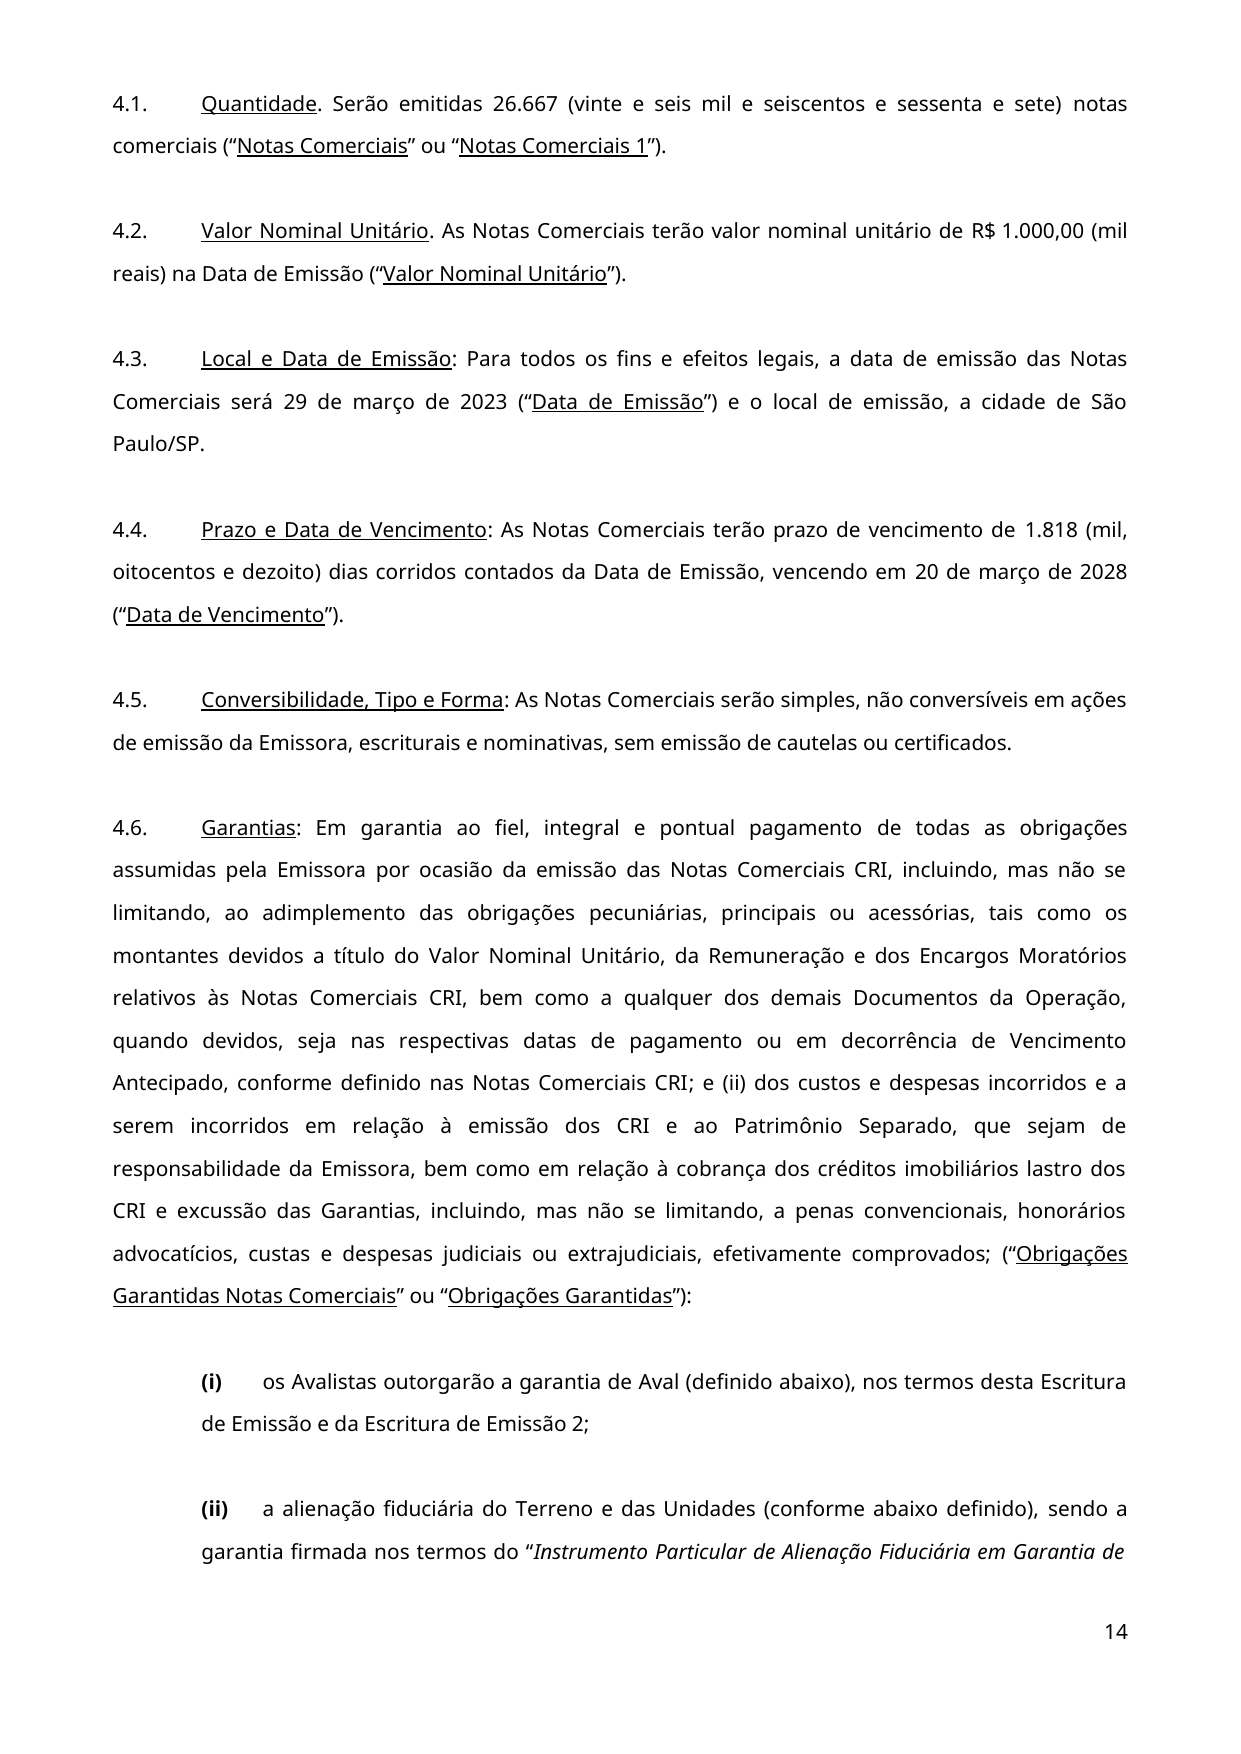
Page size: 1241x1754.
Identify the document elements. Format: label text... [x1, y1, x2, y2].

list Prazo e Data de Vencimento: As Notas Comerciais terão prazo de vencimento de 1.818 (mil, oitocentos e dezoito) dias corridos contados da Data de Emissão, vencendo em 20 de março de 2028 (“Data de Vencimento”). [112, 515, 1128, 628]
list Valor Nominal Unitário. As Notas Comerciais terão valor nominal unitário de R$ 1.000,00 (mil reais) na Data de Emissão (“Valor Nominal Unitário”). [112, 216, 1128, 287]
list os Avalistas outorgarão a garantia de Aval (definido abaixo), nos termos desta Escritura de Emissão e da Escritura de Emissão 2; [201, 1367, 1128, 1438]
list Conversibilidade, Tipo e Forma: As Notas Comerciais serão simples, não conversíveis em ações de emissão da Emissora, escriturais e nominativas, sem emissão de cautelas ou certificados. [112, 685, 1128, 756]
list Garantias: Em garantia ao fiel, integral e pontual pagamento de todas as obrigações assumidas pela Emissora por ocasião da emissão das Notas Comerciais CRI, incluindo, mas não se limitando, ao adimplemento das obrigações pecuniárias, principais ou acessórias, tais como os montantes devidos a título do Valor Nominal Unitário, da Remuneração e dos Encargos Moratórios relativos às Notas Comerciais CRI, bem como a qualquer dos demais Documentos da Operação, quando devidos, seja nas respectivas datas de pagamento ou em decorrência de Vencimento Antecipado, conforme definido nas Notas Comerciais CRI; e (ii) dos custos e despesas incorridos e a serem incorridos em relação à emissão dos CRI e ao Patrimônio Separado, que sejam de responsabilidade da Emissora, bem como em relação à cobrança dos créditos imobiliários lastro dos CRI e excussão das Garantias, incluindo, mas não se limitando, a penas convencionais, honorários advocatícios, custas e despesas judiciais ou extrajudiciais, efetivamente comprovados; (“Obrigações Garantidas Notas Comerciais” ou “Obrigações Garantidas”): [112, 813, 1128, 1310]
list Local e Data de Emissão: Para todos os fins e efeitos legais, a data de emissão das Notas Comerciais será 29 de março de 2023 (“Data de Emissão”) e o local de emissão, a cidade de São Paulo/SP. [112, 344, 1128, 458]
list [201, 1494, 1128, 1566]
list Quantidade. Serão emitidas 26.667 (vinte e seis mil e seiscentos e sessenta e sete) notas comerciais (“Notas Comerciais” ou “Notas Comerciais 1”). [112, 89, 1128, 160]
